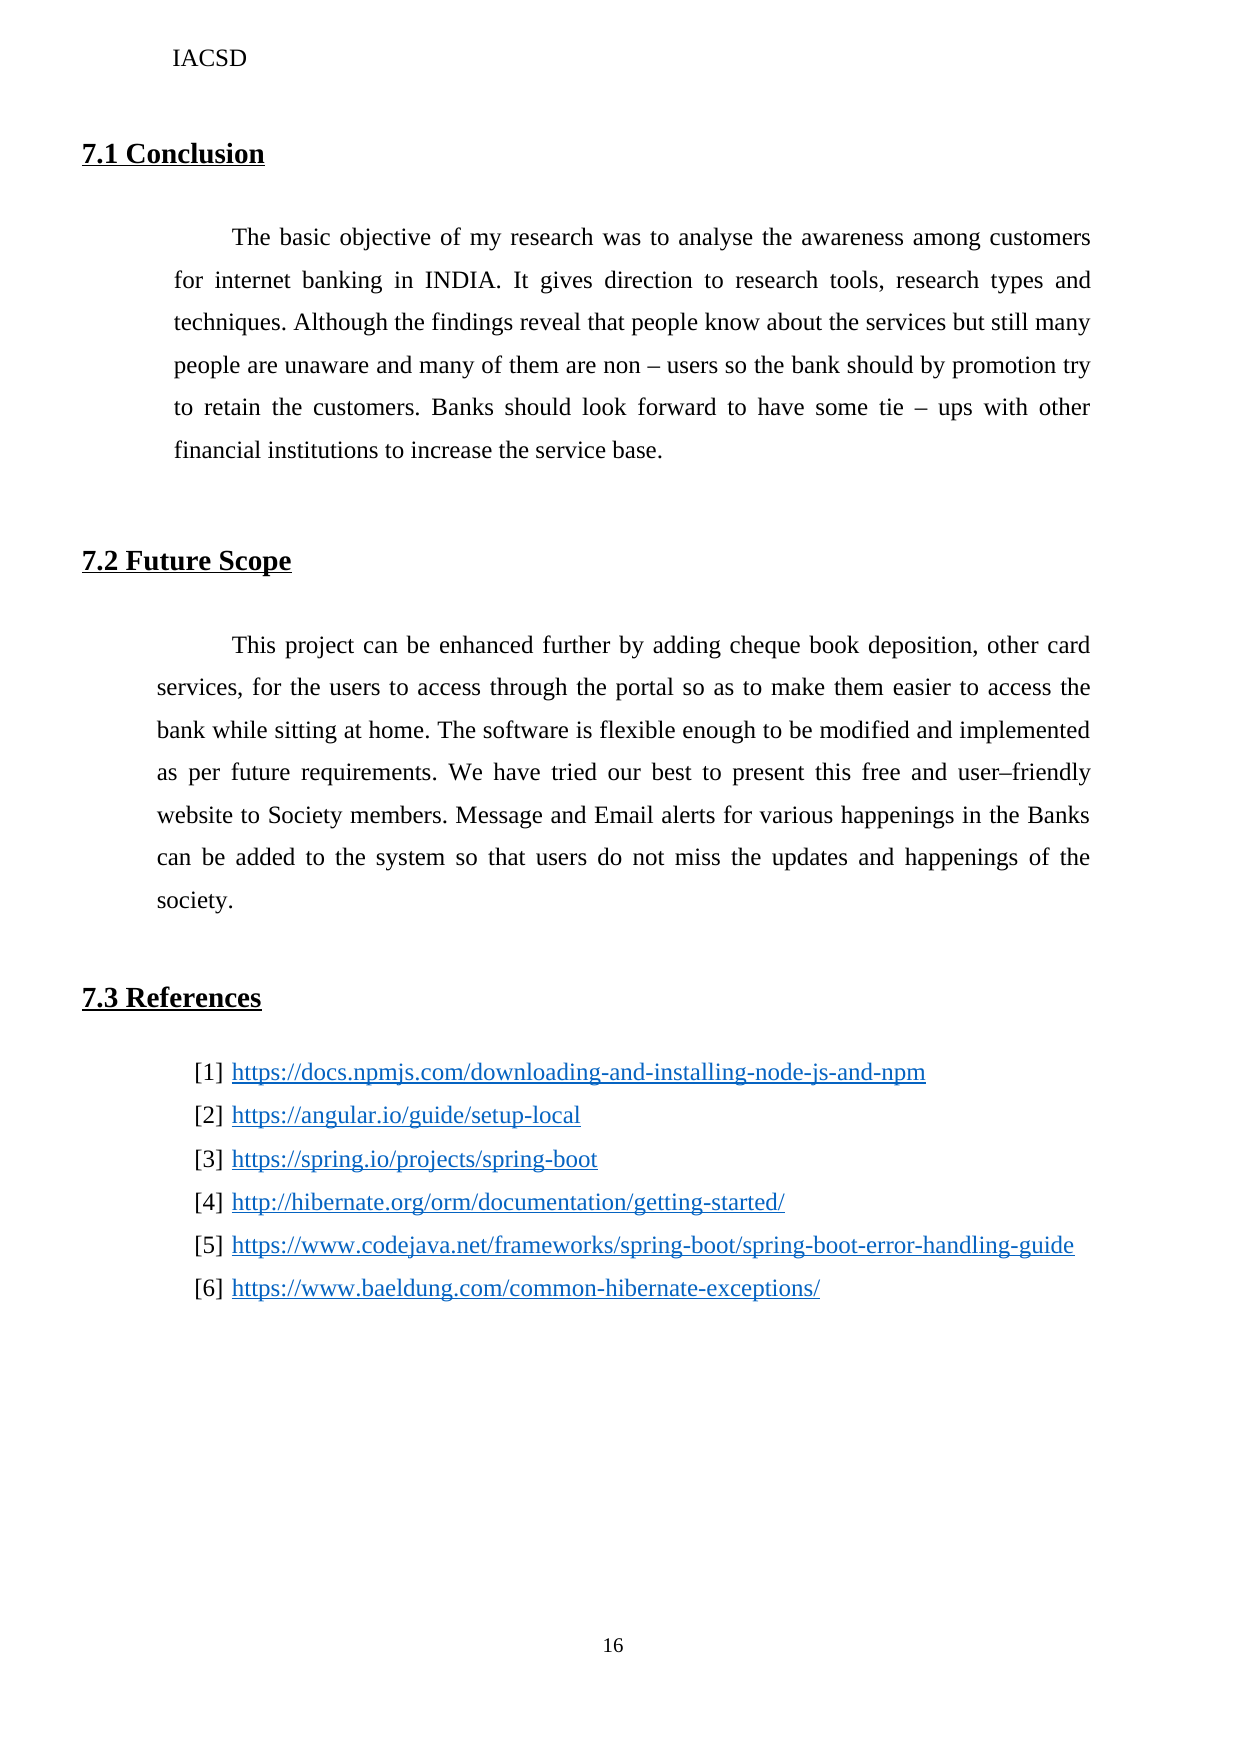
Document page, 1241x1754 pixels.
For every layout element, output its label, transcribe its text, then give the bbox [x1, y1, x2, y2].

subtitle 7.3 References [82, 980, 1174, 1013]
text The basic objective of my research was to analyse the awareness among customers for internet banking in INDIA. It gives direction to research tools, research types and techniques. Although the findings reveal that people know about the services but still many people are unaware and many of them are non – users so the bank should by promotion try to retain the customers. Banks should look forward to have some tie – ups with other financial institutions to increase the service base. [174, 222, 1092, 463]
subtitle 7.2 Future Scope [82, 543, 1174, 576]
list https://www.baeldung.com/common-hibernate-exceptions/ [194, 1273, 1174, 1302]
text This project can be enhanced further by adding cheque book deposition, other card services, for the users to access through the portal so as to make them easier to access the bank while sitting at home. The software is flexible enough to be modified and implemented as per future requirements. We have tried our best to present this free and user–friendly website to Society members. Message and Email alerts for various happenings in the Banks can be added to the system so that users do not miss the updates and happenings of the society. [157, 630, 1092, 914]
subtitle 7.1 Conclusion [82, 136, 1174, 169]
list http://hibernate.org/orm/documentation/getting-started/ [194, 1187, 1174, 1216]
list https://spring.io/projects/spring-boot [194, 1144, 1174, 1172]
list https://angular.io/guide/setup-local [194, 1101, 1174, 1129]
list https://docs.npmjs.com/downloading-and-installing-node-js-and-npm [194, 1057, 1174, 1086]
list https://www.codejava.net/frameworks/spring-boot/spring-boot-error-handling-guide [194, 1230, 1174, 1259]
